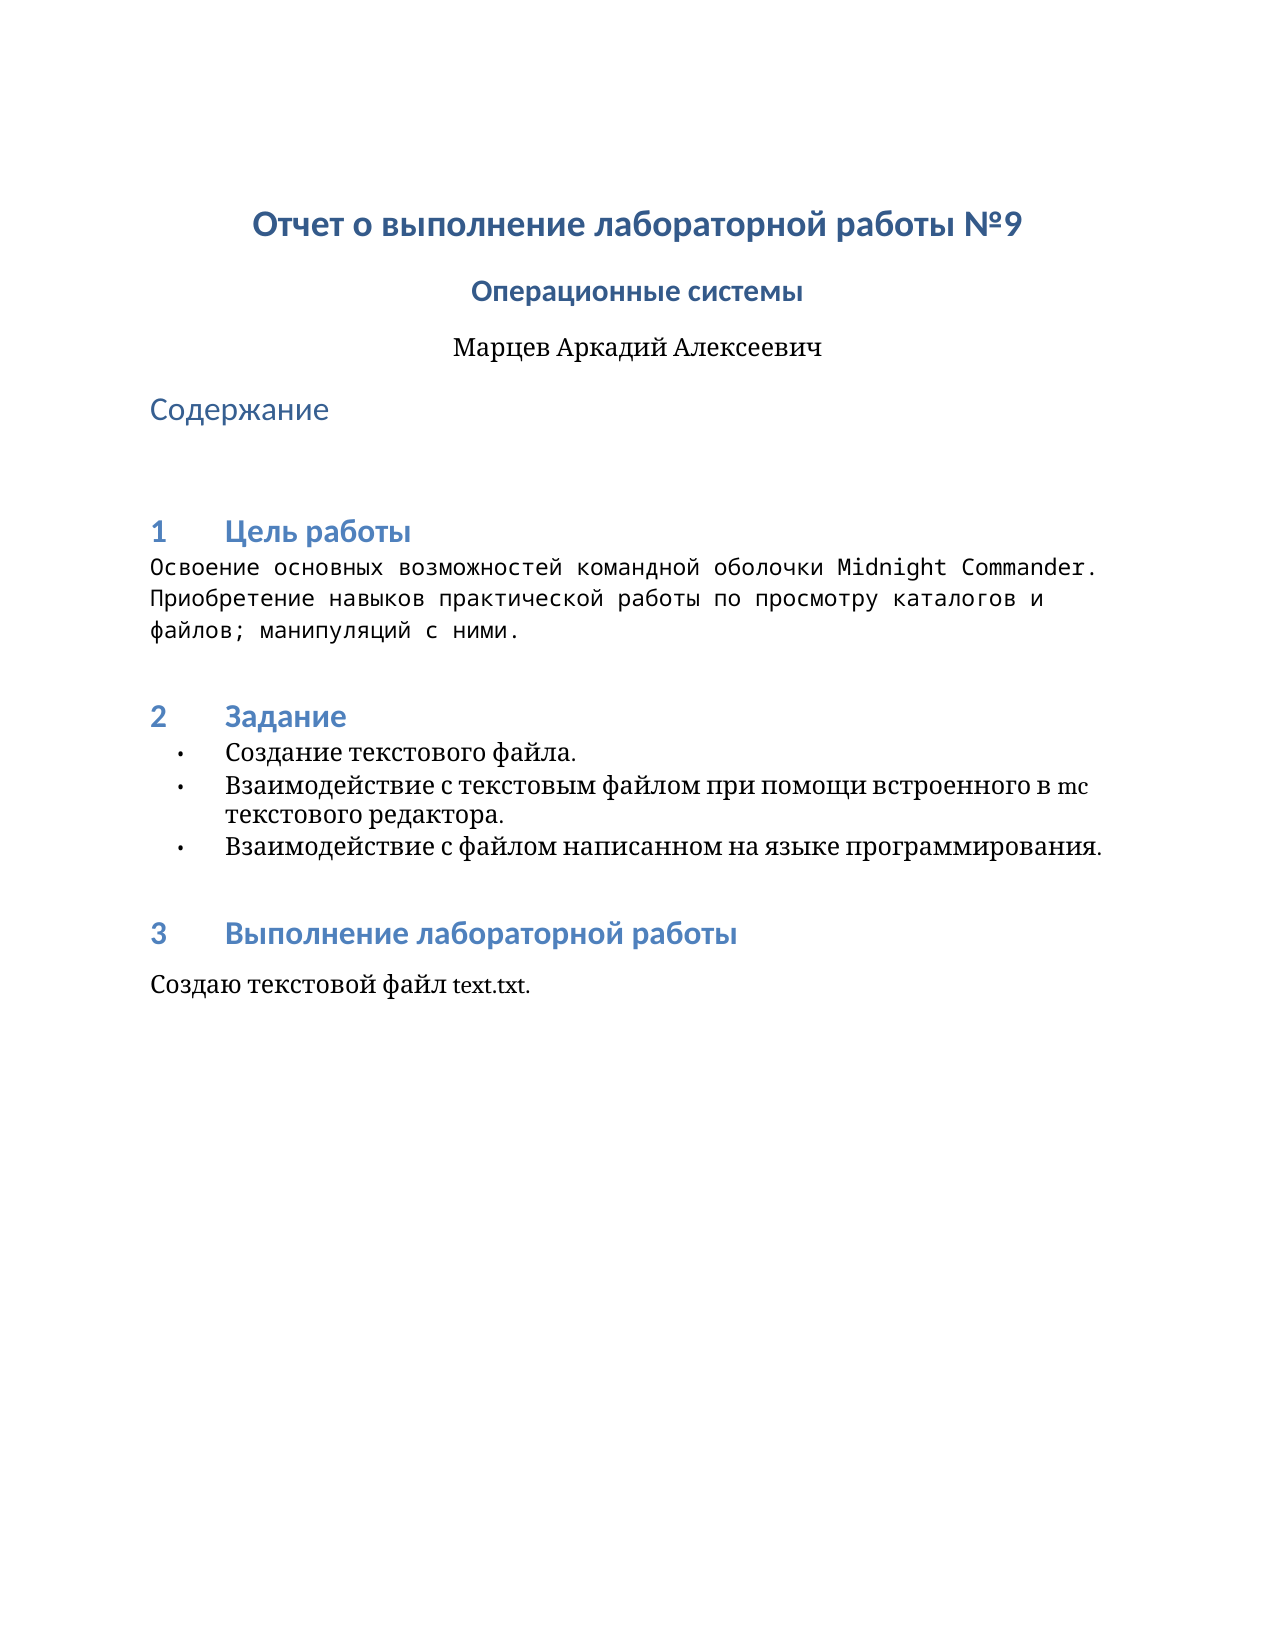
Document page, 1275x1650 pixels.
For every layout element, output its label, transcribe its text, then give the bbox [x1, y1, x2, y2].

list Создание текстового файла. [175, 739, 1125, 768]
text Освоение основных возможностей командной оболочки Midnight Commander. Приобретение навыков практической работы по просмотру каталогов и файлов; манипуляций с ними. [150, 551, 1125, 645]
subtitle Операционные системы [150, 271, 1125, 309]
text Создаю текстовой файл text.txt. [150, 971, 1125, 1000]
text Марцев Аркадий Алексеевич [150, 334, 1125, 363]
subtitle 3 Выполнение лабораторной работы [150, 912, 1125, 953]
list Взаимодействие с файлом написанном на языке программирования. [175, 833, 1125, 862]
subtitle 1 Цель работы [150, 510, 1125, 551]
title Отчет о выполнение лабораторной работы №9 [150, 200, 1125, 246]
subtitle 2 Задание [150, 695, 1125, 736]
list Взаимодействие с текстовым файлом при помощи встроенного в mc текстового редактора. [175, 772, 1125, 829]
